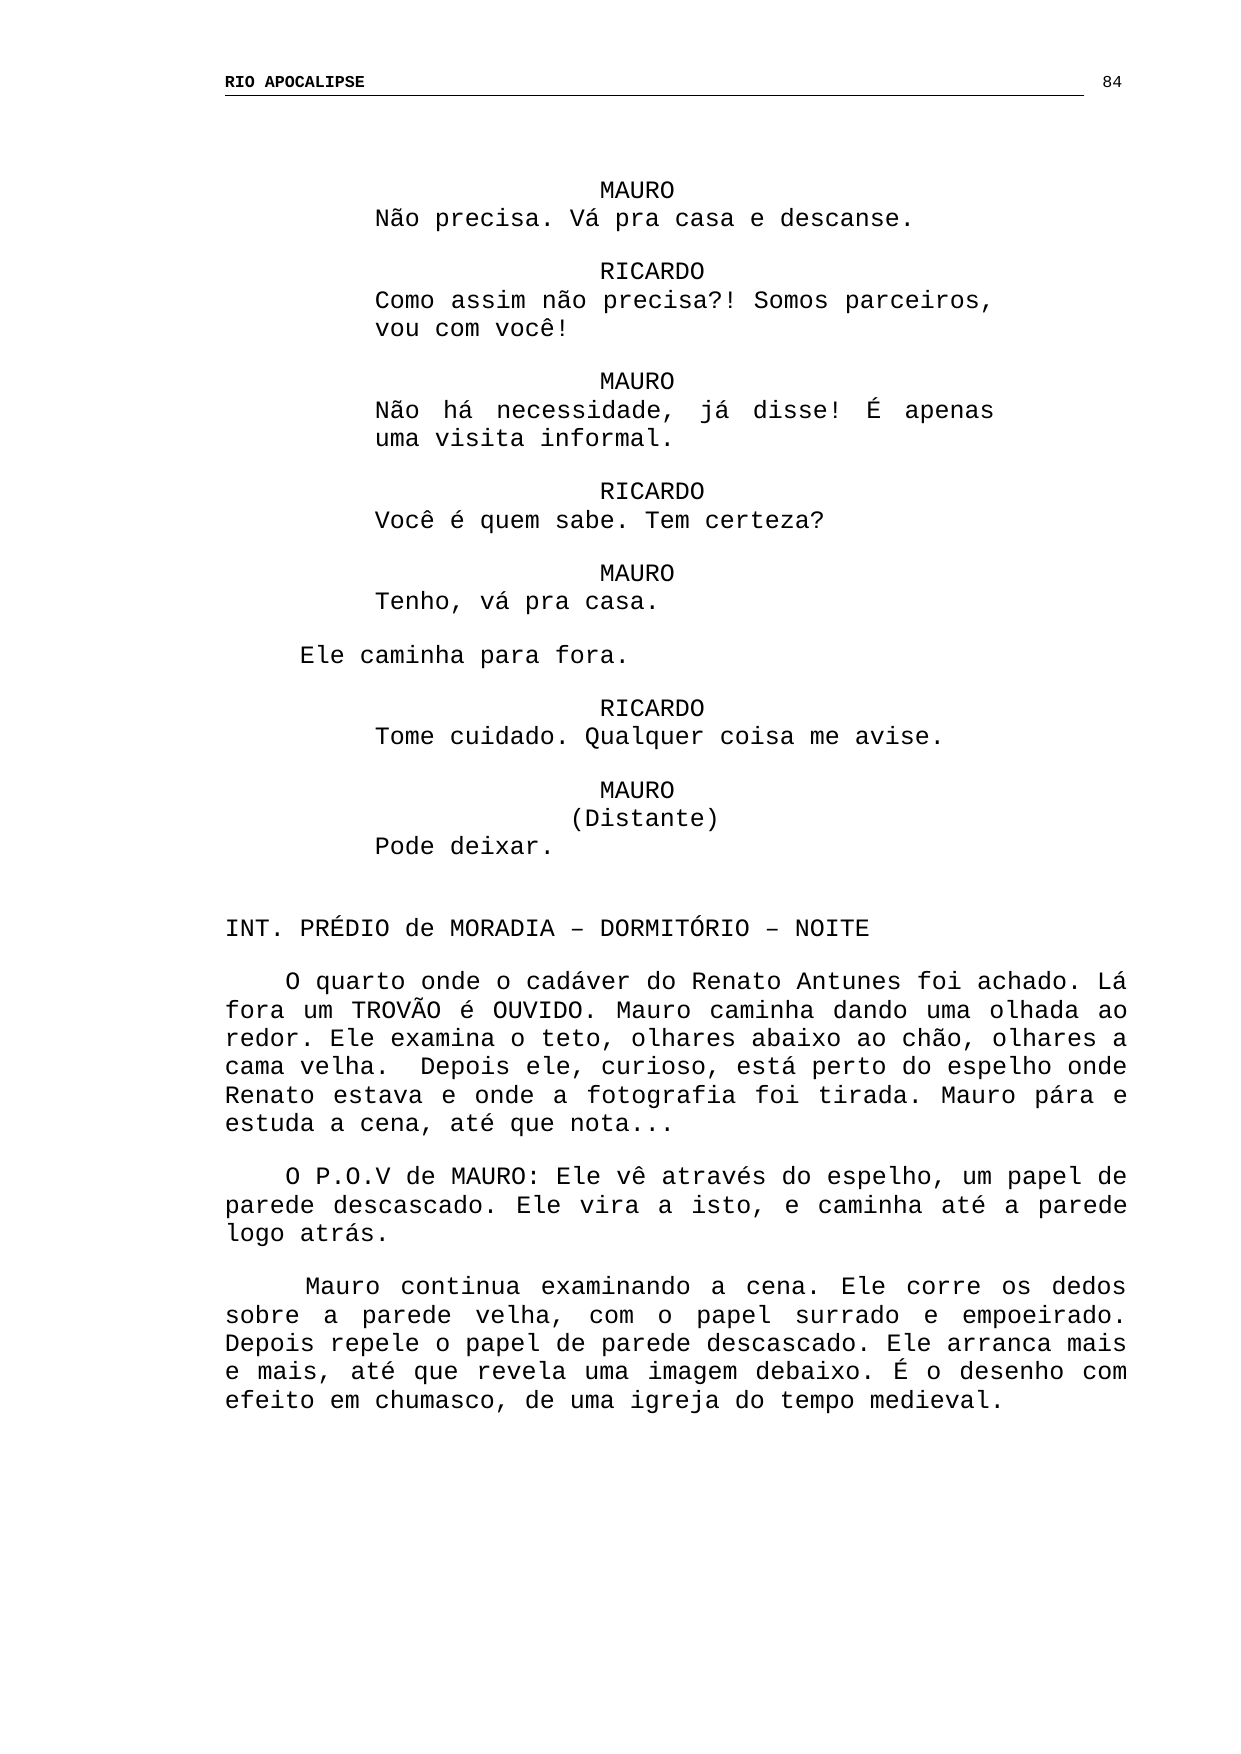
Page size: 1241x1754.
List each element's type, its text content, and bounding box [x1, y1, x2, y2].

text RICARDO Tome cuidado. Qualquer coisa me avise. [224, 696, 995, 752]
text RICARDO Você é quem sabe. Tem certeza? [374, 479, 995, 536]
text INT. PRÉDIO de MORADIA – DORMITÓRIO – NOITE [224, 887, 965, 944]
text MAURO Não precisa. Vá pra casa e descanse. [374, 177, 995, 234]
text Mauro continua examinando a cena. Ele corre os dedos sobre a parede velha, com o papel surrado e empoeirado. Depois repele o papel de parede descascado. Ele arranca mais e mais, até que revela uma imagem debaixo. É o desenho com efeito em chumasco, de uma igreja do tempo medieval. [224, 1274, 1128, 1416]
text RICARDO Como assim não precisa?! Somos parceiros, vou com você! [374, 259, 995, 344]
text MAURO ...(Distante) Pode deixar. [224, 777, 995, 862]
text O quarto onde o cadáver do Renato Antunes foi achado. Lá fora um TROVÃO é OUVIDO. Mauro caminha dando uma olhada ao redor. Ele examina o teto, olhares abaixo ao chão, olhares a cama velha. Depois ele, curioso, está perto do espelho onde Renato estava e onde a fotografia foi tirada. Mauro pára e estuda a cena, até que nota... [224, 969, 1128, 1139]
text MAURO Tenho, vá pra casa. [374, 561, 995, 617]
text Ele caminha para fora. [224, 642, 995, 671]
text O P.O.V de MAURO: Ele vê através do espelho, um papel de parede descascado. Ele vira a isto, e caminha até a parede logo atrás. [224, 1164, 1128, 1249]
text MAURO Não há necessidade, já disse! É apenas uma visita informal. [374, 369, 995, 454]
